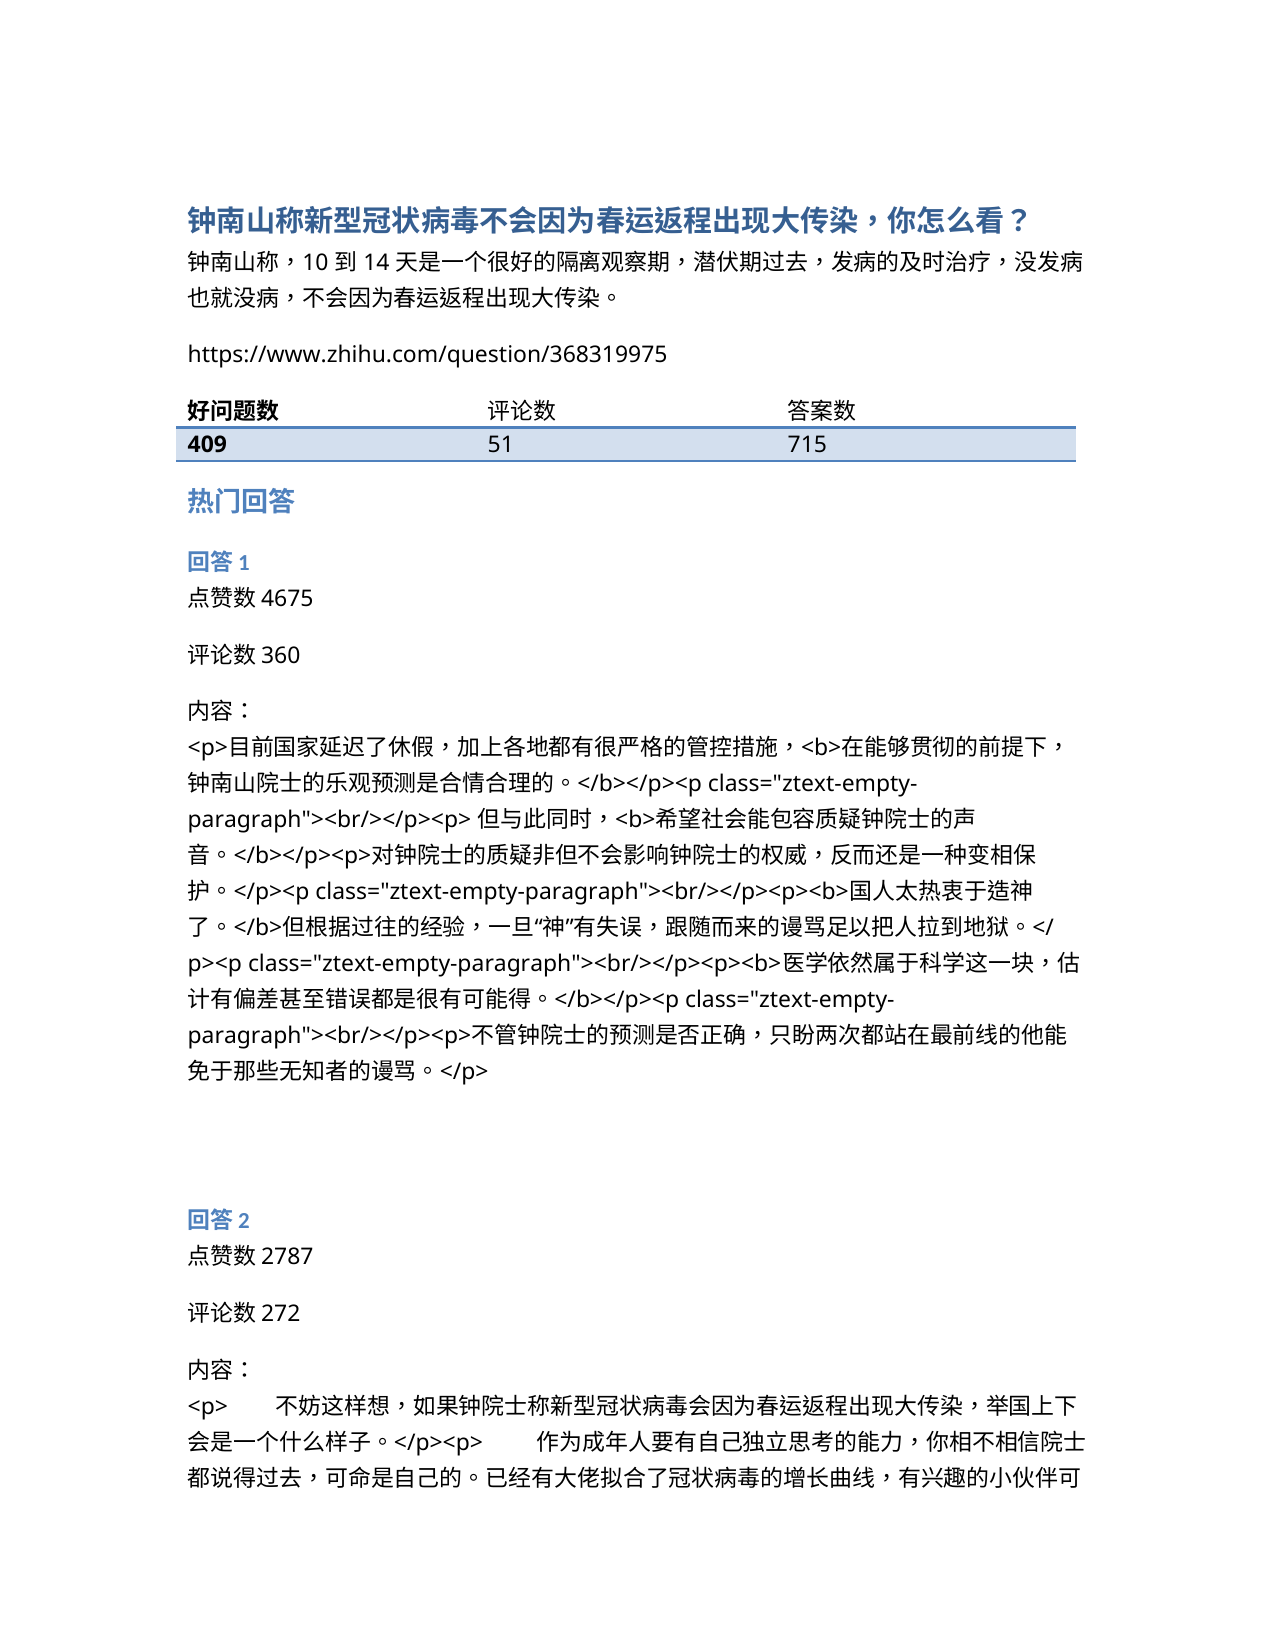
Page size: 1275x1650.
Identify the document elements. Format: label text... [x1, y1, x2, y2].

text 点赞数4675 [187, 582, 1087, 613]
table_cell 409 [176, 429, 476, 460]
text 点赞数2787 [187, 1240, 1087, 1271]
table_header 评论数 [476, 395, 776, 426]
text 评论数272 [187, 1297, 1087, 1328]
table_header 好问题数 [176, 395, 476, 426]
table_header 答案数 [776, 395, 1076, 426]
table_cell 51 [476, 429, 776, 460]
subtitle 回答1 [187, 546, 1087, 577]
text 钟南山称，10 到 14 天是一个很好的隔离观察期，潜伏期过去，发病的及时治疗，没发病也就没病，不会因为春运返程出现大传染。 [187, 246, 1087, 313]
subtitle 回答2 [187, 1204, 1087, 1235]
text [187, 1354, 1087, 1493]
text 评论数360 [187, 638, 1087, 670]
subtitle 热门回答 [187, 483, 1087, 519]
subtitle 钟南山称新型冠状病毒不会因为春运返程出现大传染，你怎么看？ [187, 200, 1087, 240]
text https://www.zhihu.com/question/368319975 [187, 338, 1087, 369]
table_cell 715 [776, 429, 1076, 460]
text 内容： <p>目前国家延迟了休假，加上各地都有很严格的管控措施，<b>在能够贯彻的前提下，钟南山院士的乐观预测是合情合理的。</b></p><p class="ztext-empty-paragraph"><br/></p><p> 但与此同时，<b>希望社会能包容质疑钟院士的声音。</b></p><p>对钟院士的质疑非但不会影响钟院士的权威，反而还是一种变相保护。</p><p class="ztext-empty-paragraph"><br/></p><p><b>国人太热衷于造神了。</b>但根据过往的经验，一旦“神”有失误，跟随而来的谩骂足以把人拉到地狱。</p><p class="ztext-empty-paragraph"><br/></p><p><b>医学依然属于科学这一块，估计有偏差甚至错误都是很有可能得。</b></p><p class="ztext-empty-paragraph"><br/></p><p>不管钟院士的预测是否正确，只盼两次都站在最前线的他能免于那些无知者的谩骂。</p> [187, 695, 1087, 1086]
